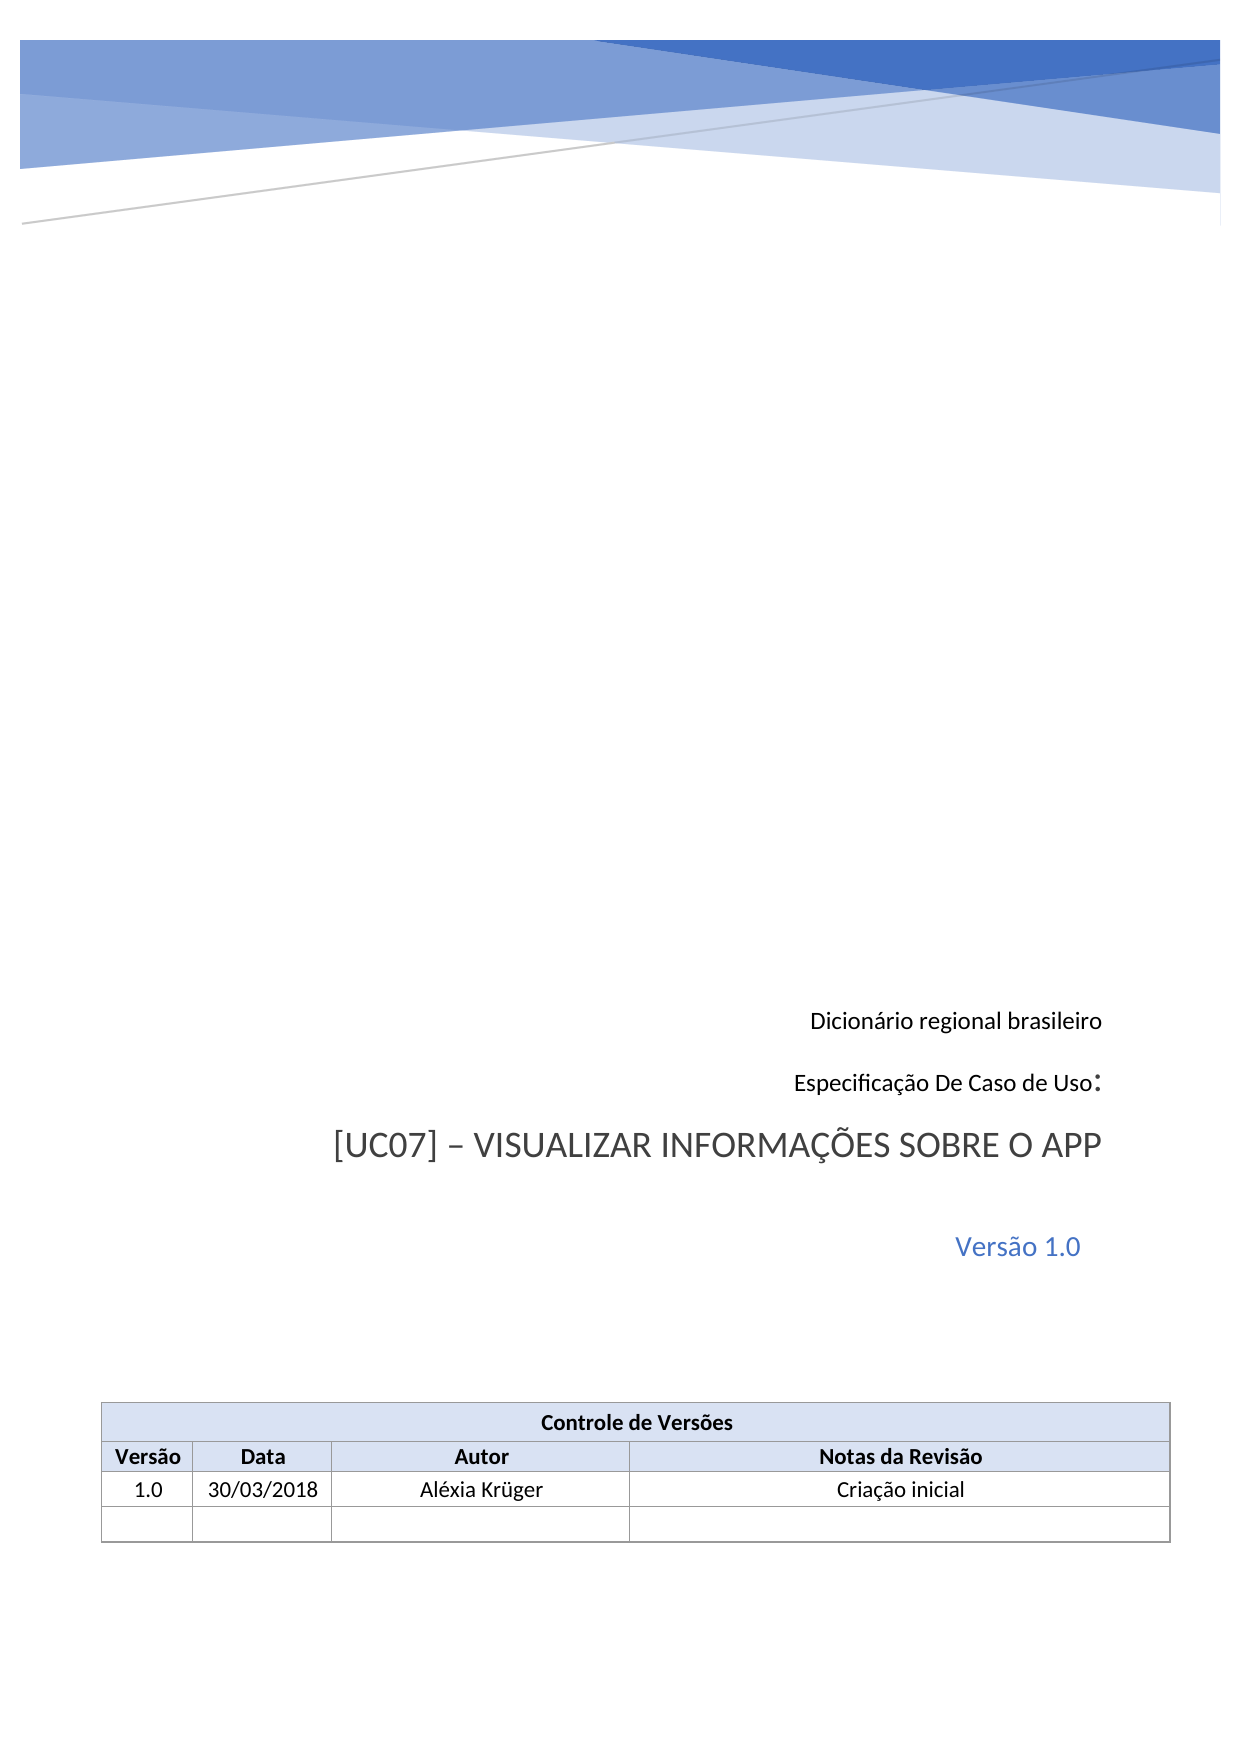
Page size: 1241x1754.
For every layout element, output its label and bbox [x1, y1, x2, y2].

picture [20, 40, 1221, 240]
